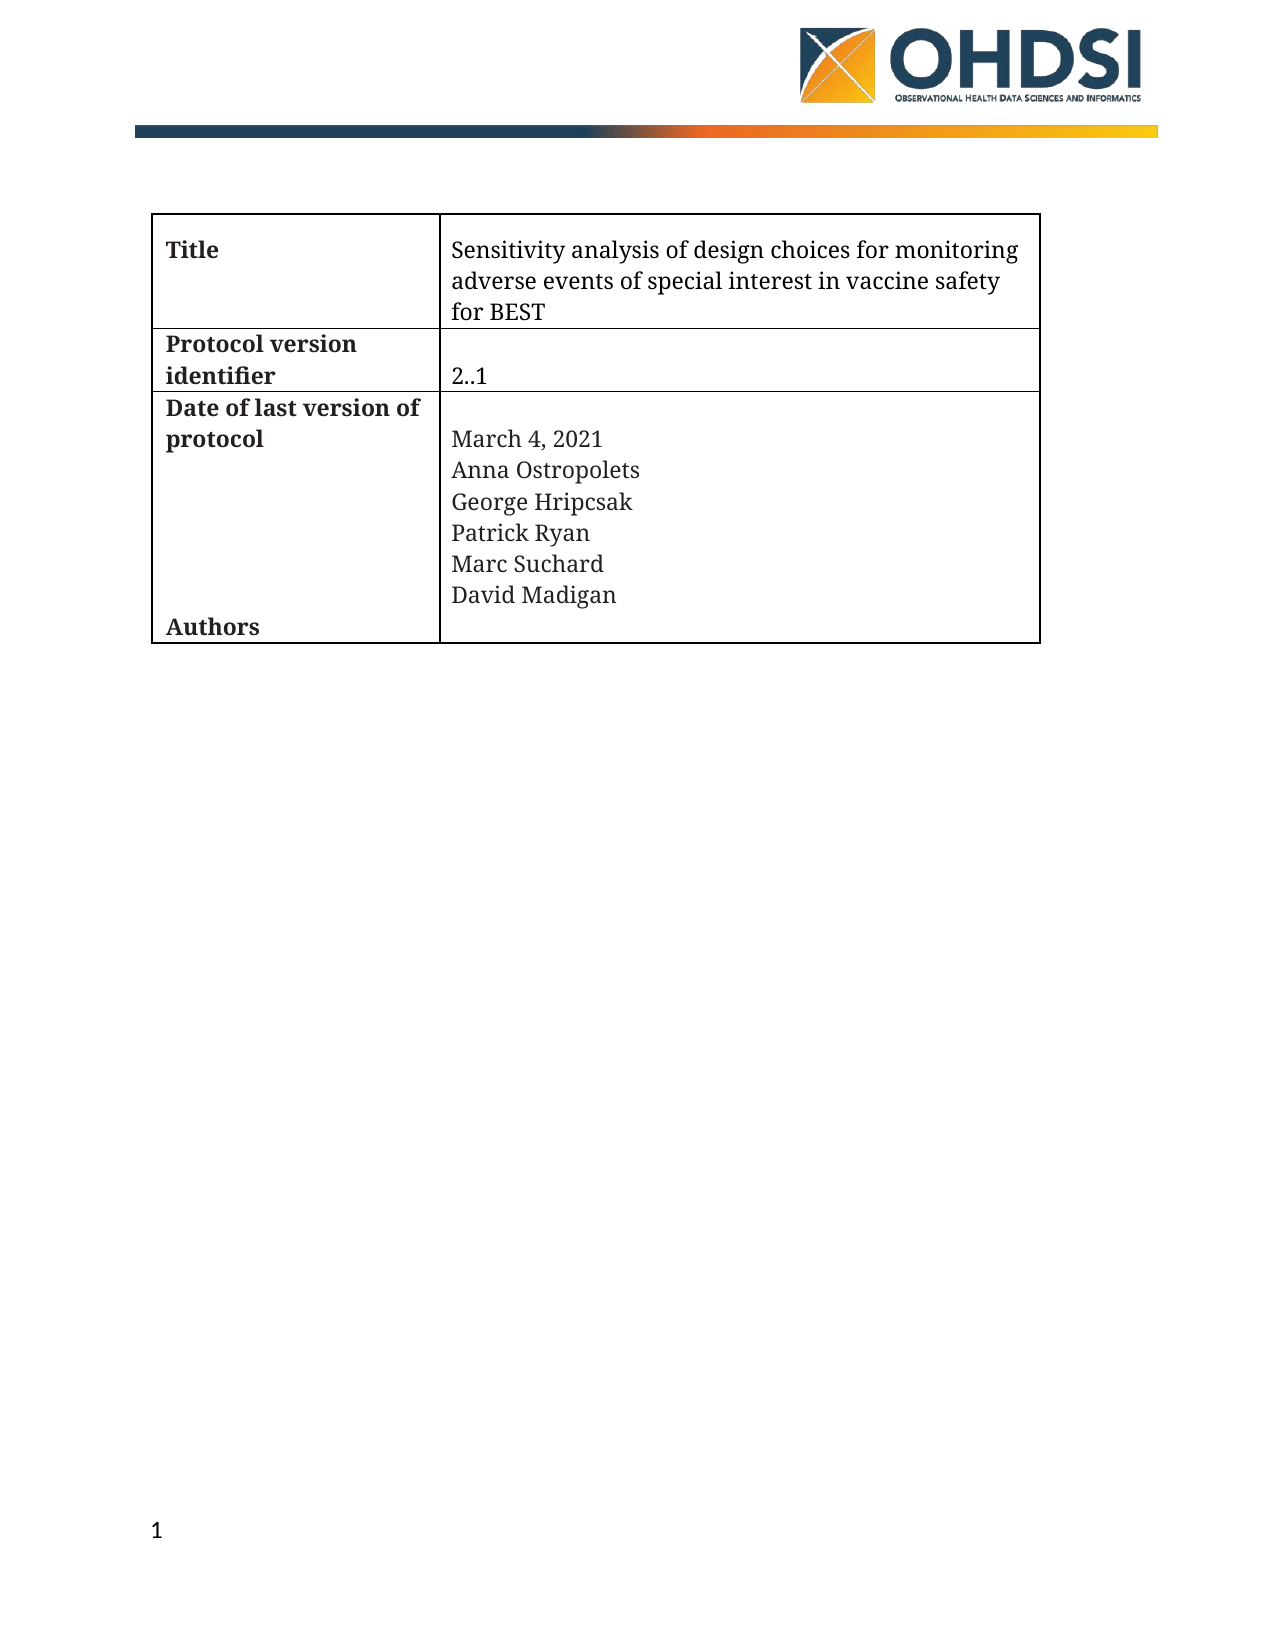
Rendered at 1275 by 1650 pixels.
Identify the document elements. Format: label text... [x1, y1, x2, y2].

table_cell Date of last version of protocol [153, 392, 439, 454]
table_cell 2..1 [441, 329, 1039, 391]
picture [135, 125, 1159, 138]
table_cell Anna Ostropolets George Hripcsak Patrick Ryan Marc Suchard David Madigan [441, 455, 1039, 642]
table_cell Authors [153, 455, 439, 642]
table_header Title [153, 215, 439, 327]
picture [782, 13, 1158, 117]
table_cell March 4, 2021 [441, 392, 1039, 454]
table_cell Protocol version identifier [153, 329, 439, 391]
table_header Sensitivity analysis of design choices for monitoring adverse events of special interest in vaccine safety for BEST [441, 215, 1039, 327]
